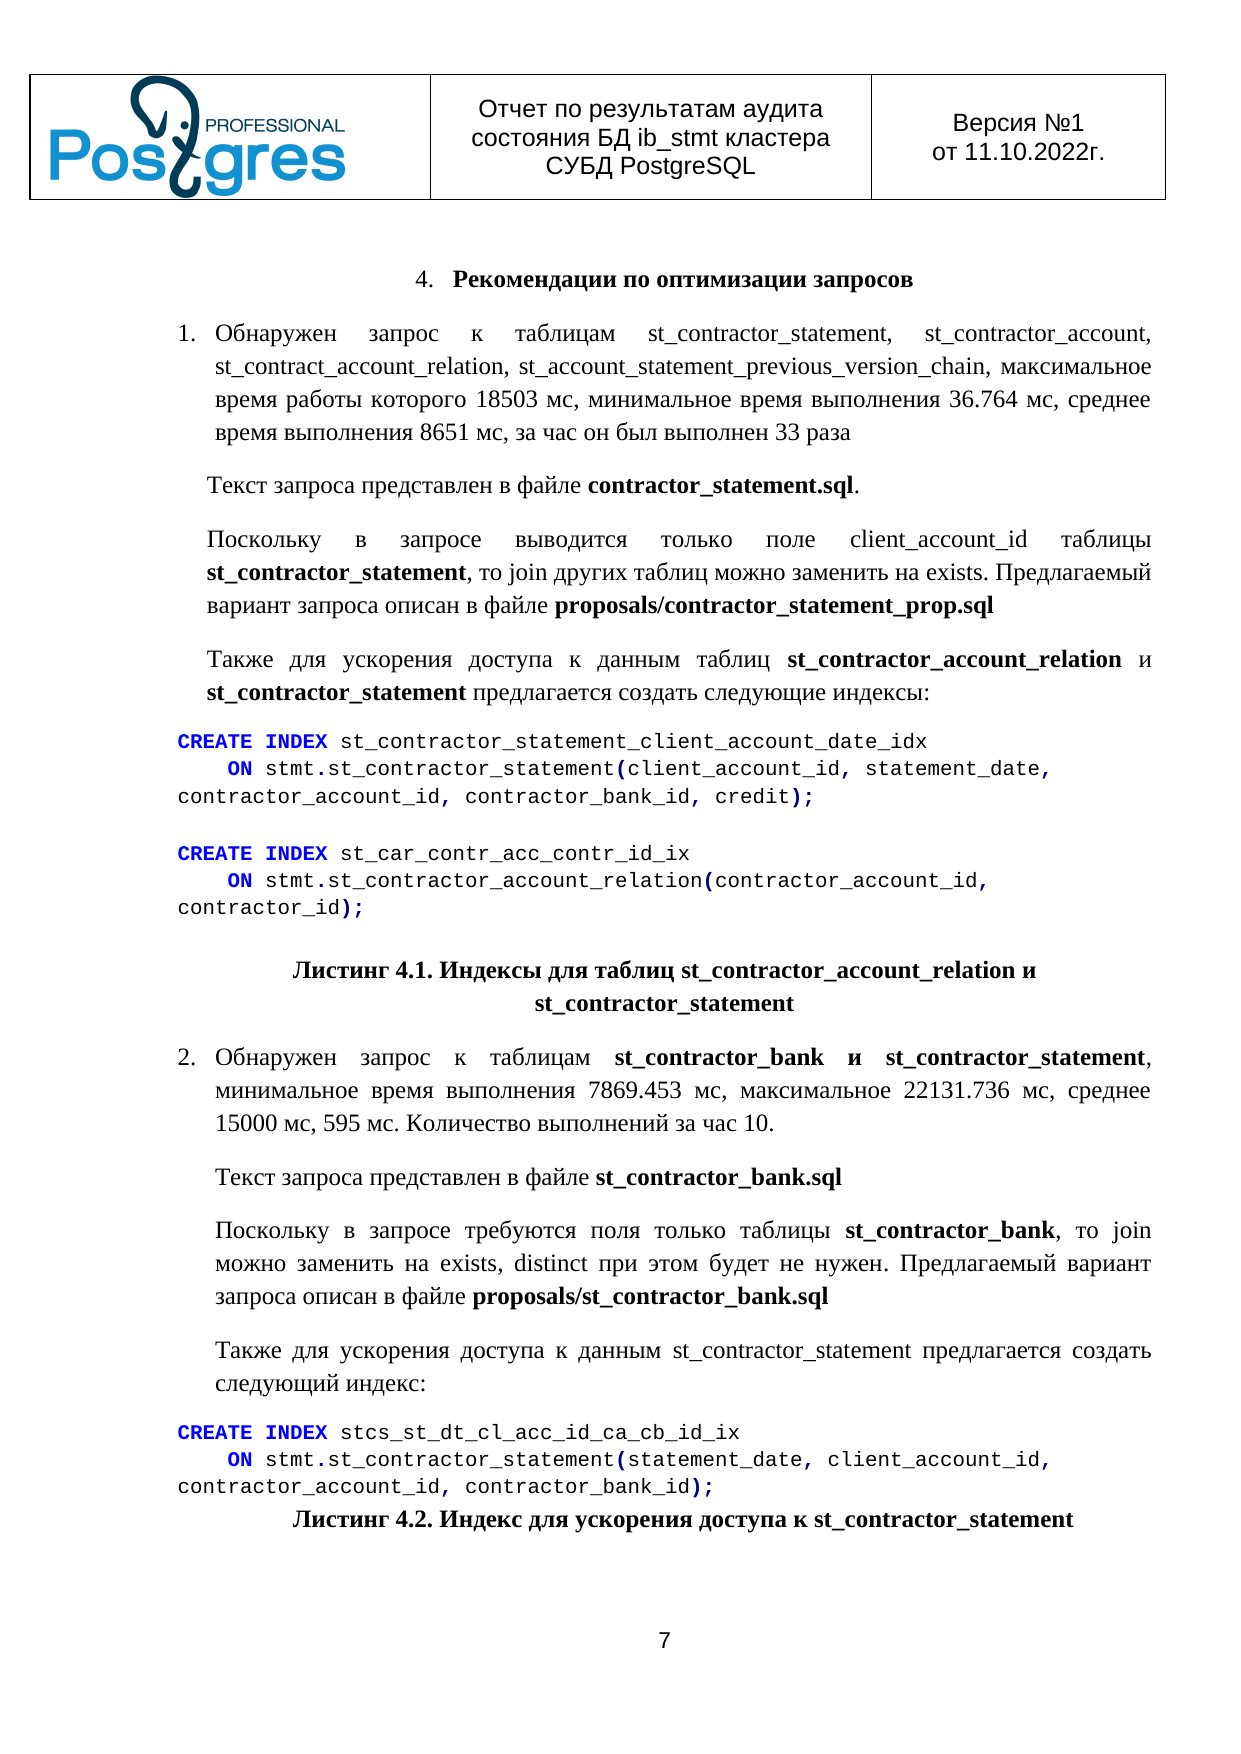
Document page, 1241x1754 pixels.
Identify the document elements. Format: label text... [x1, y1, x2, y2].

text Также для ускорения доступа к данным st_contractor_statement предлагается создать следующий индекс: [215, 1335, 1152, 1397]
text Текст запроса представлен в файле contractor_statement.sql. [207, 471, 1152, 499]
text CREATE INDEX st_car_contr_acc_contr_id_ix [177, 843, 1152, 867]
text CREATE INDEX stcs_st_dt_cl_acc_id_ca_cb_id_ix [177, 1422, 1152, 1446]
text ON stmt.st_contractor_statement(client_account_id, statement_date, contractor_account_id, contractor_bank_id, credit); [177, 758, 1152, 809]
text Листинг 4.1. Индексы для таблиц st_contractor_account_relation и st_contractor_statement [177, 955, 1152, 1017]
text Листинг 4.2. Индекс для ускорения доступа к st_contractor_statement [215, 1504, 1152, 1532]
subtitle Рекомендации по оптимизации запросов [177, 264, 1152, 293]
text ON stmt.st_contractor_statement(statement_date, client_account_id, contractor_account_id, contractor_bank_id); [177, 1449, 1152, 1500]
text Поскольку в запросе выводится только поле client_account_id таблицы st_contractor_statement, то join других таблиц можно заменить на exists. Предлагаемый вариант запроса описан в файле proposals/contractor_statement_prop.sql [207, 524, 1152, 619]
text Также для ускорения доступа к данным таблиц st_contractor_account_relation и st_contractor_statement предлагается создать следующие индексы: [207, 644, 1152, 706]
picture [49, 75, 346, 199]
text CREATE INDEX st_contractor_statement_client_account_date_idx [177, 731, 1152, 755]
text ON stmt.st_contractor_account_relation(contractor_account_id, contractor_id); [177, 870, 1152, 921]
list Обнаружен запрос к таблицам st_contractor_statement, st_contractor_account, st_contract_account_relation, st_account_statement_previous_version_chain, максимальное время работы которого 18503 мс, минимальное время выполнения 36.764 мс, среднее время выполнения 8651 мс, за час он был выполнен 33 раза [177, 318, 1152, 446]
text Текст запроса представлен в файле st_contractor_bank.sql [215, 1162, 1152, 1190]
list Обнаружен запрос к таблицам st_contractor_bank и st_contractor_statement, минимальное время выполнения 7869.453 мс, максимальное 22131.736 мс, среднее 15000 мс, 595 мс. Количество выполнений за час 10. [177, 1042, 1152, 1136]
text Поскольку в запросе требуются поля только таблицы st_contractor_bank, то join можно заменить на exists, distinct при этом будет не нужен. Предлагаемый вариант запроса описан в файле proposals/st_contractor_bank.sql [215, 1215, 1152, 1310]
